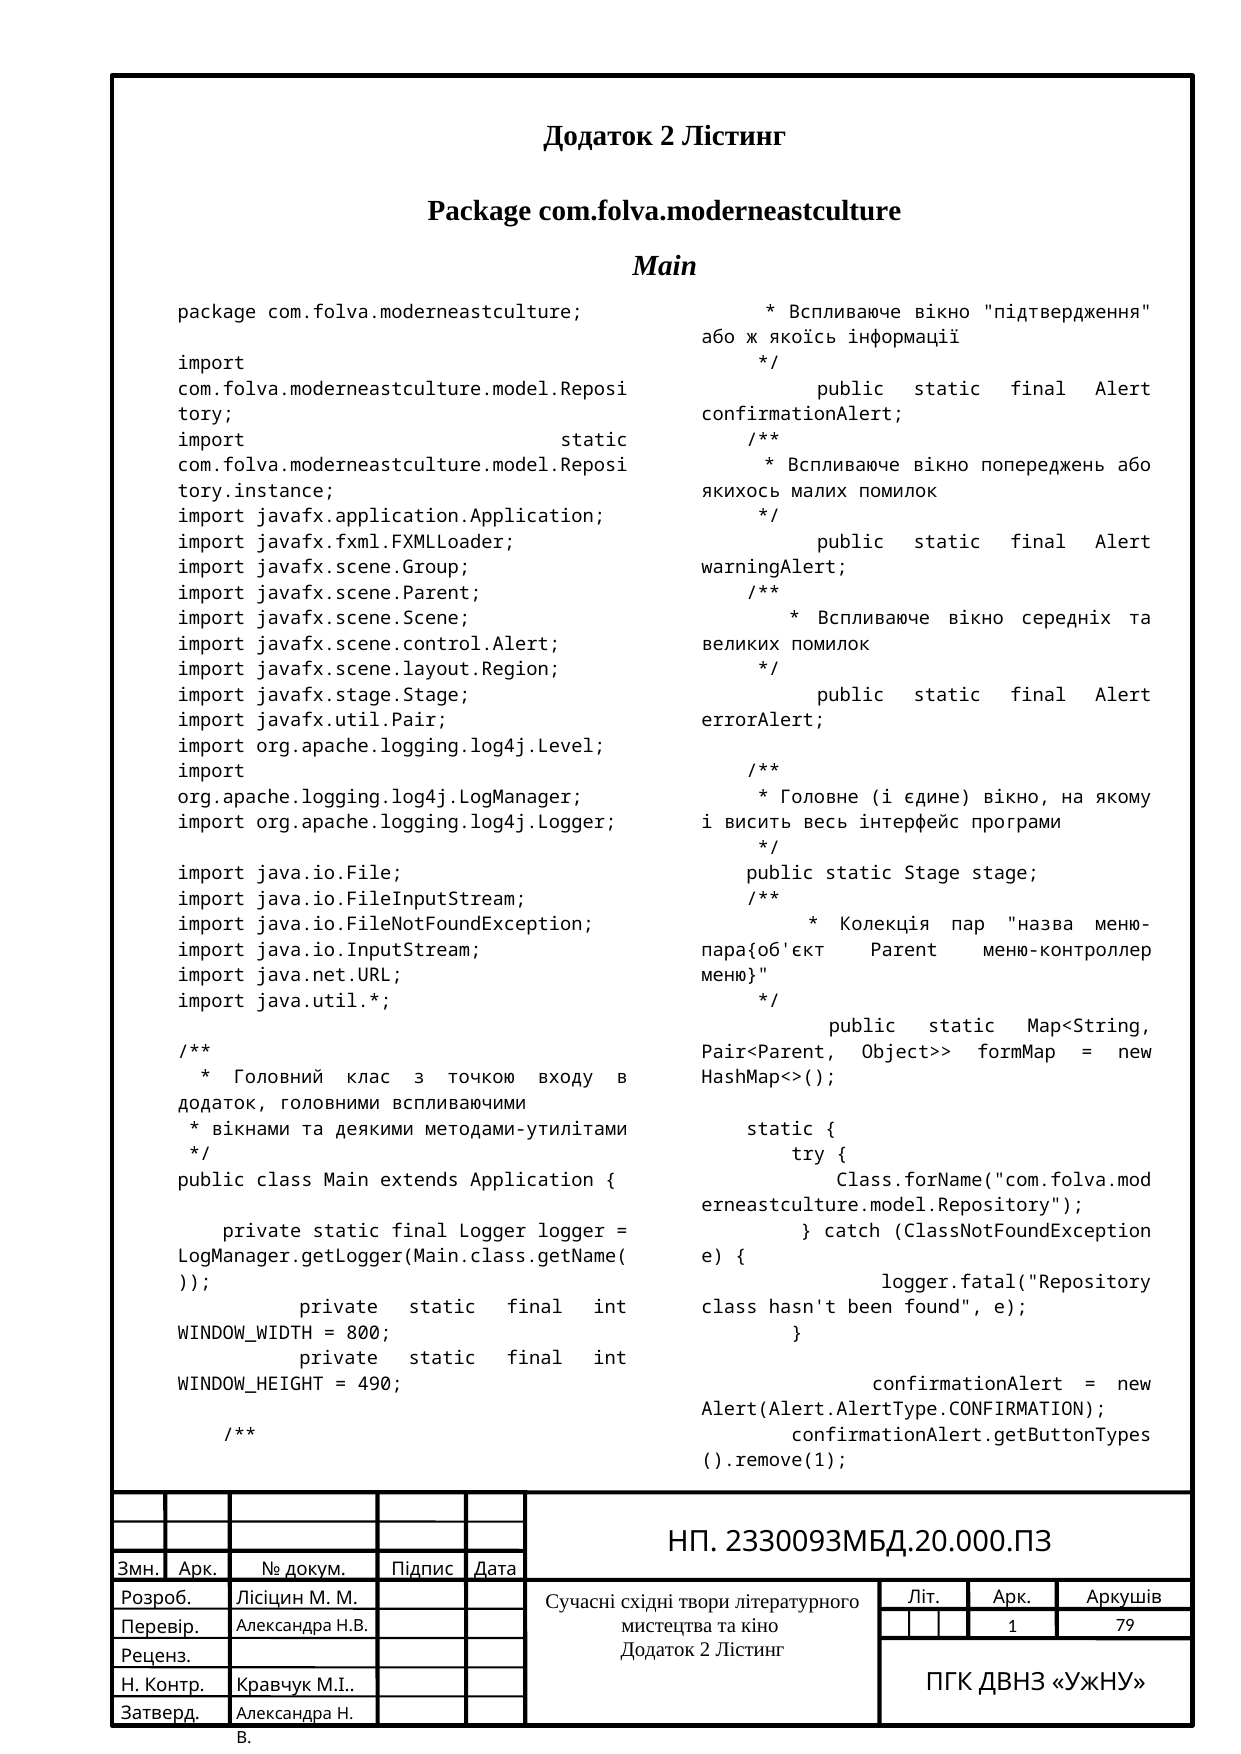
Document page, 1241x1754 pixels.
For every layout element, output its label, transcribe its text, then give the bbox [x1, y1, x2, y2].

text * вікнами та деякими методами-утилітами [177, 1115, 627, 1140]
text */ [701, 502, 1152, 528]
text confirmationAlert.getButtonTypes().remove(1); [701, 1421, 1152, 1472]
text import java.io.FileNotFoundException; [177, 911, 627, 936]
text import org.apache.logging.log4j.LogManager; [177, 758, 627, 809]
text * Головний клас з точкою входу в додаток, головними вспливаючими [177, 1064, 627, 1115]
text private static final int WINDOW_WIDTH = 800; [177, 1293, 627, 1344]
text * Вспливаюче вікно попереджень або якихось малих помилок [701, 451, 1152, 502]
text * Вспливаюче вікно середніх та великих помилок [701, 604, 1152, 656]
text import org.apache.logging.log4j.Level; [177, 732, 627, 758]
text logger.fatal("Repository class hasn't been found", e); [701, 1268, 1152, 1319]
text * Головне (і єдине) вікно, на якому і висить весь інтерфейс програми [701, 783, 1152, 834]
text confirmationAlert = new Alert(Alert.AlertType.CONFIRMATION); [701, 1370, 1152, 1421]
text import org.apache.logging.log4j.Logger; [177, 809, 627, 834]
text /** [701, 758, 1152, 783]
text import java.util.*; [177, 987, 627, 1013]
text public static final Alert warningAlert; [701, 528, 1152, 579]
text package com.folva.moderneastculture; [177, 298, 627, 324]
text private static final Logger logger = LogManager.getLogger(Main.class.getName()); [177, 1217, 627, 1293]
text public static final Alert confirmationAlert; [701, 375, 1152, 426]
text private static final int WINDOW_HEIGHT = 490; [177, 1344, 627, 1396]
text static { [701, 1115, 1152, 1140]
text import javafx.scene.Group; [177, 553, 627, 579]
text */ [177, 1140, 627, 1166]
text } catch (ClassNotFoundException e) { [701, 1217, 1152, 1268]
text /** [177, 1421, 627, 1447]
text } [701, 1319, 1152, 1344]
text import java.net.URL; [177, 962, 627, 987]
text import static com.folva.moderneastculture.model.Repository.instance; [177, 426, 627, 502]
text import javafx.scene.Parent; [177, 579, 627, 604]
text import javafx.scene.control.Alert; [177, 630, 627, 656]
text import javafx.scene.layout.Region; [177, 656, 627, 681]
text import java.io.InputStream; [177, 936, 627, 962]
text /** [177, 1038, 627, 1064]
text */ [701, 987, 1152, 1013]
text public static Map<String, Pair<Parent, Object>> formMap = new HashMap<>(); [701, 1013, 1152, 1089]
text /** [701, 579, 1152, 604]
text Додаток 2 Лістинг [177, 118, 1152, 152]
text try { [701, 1140, 1152, 1166]
text * Колекція пар "назва меню-пара{об'єкт Parent меню-контроллер меню}" [701, 911, 1152, 987]
text */ [701, 834, 1152, 860]
text import javafx.application.Application; [177, 502, 627, 528]
text import java.io.FileInputStream; [177, 885, 627, 911]
text import javafx.util.Pair; [177, 707, 627, 732]
text public class Main extends Application { [177, 1166, 627, 1191]
text /** [701, 426, 1152, 451]
text import javafx.stage.Stage; [177, 681, 627, 707]
text */ [701, 349, 1152, 375]
text import javafx.fxml.FXMLLoader; [177, 528, 627, 553]
subtitle Package com.folva.moderneastculture [177, 193, 1152, 227]
text */ [701, 656, 1152, 681]
text /** [701, 885, 1152, 911]
text public static final Alert errorAlert; [701, 681, 1152, 732]
subtitle Main [177, 248, 1152, 281]
text import com.folva.moderneastculture.model.Repository; [177, 349, 627, 426]
text * Вспливаюче вікно "підтвердження" або ж якоїсь інформації [701, 298, 1152, 349]
text public static Stage stage; [701, 860, 1152, 885]
text import java.io.File; [177, 860, 627, 885]
text Class.forName("com.folva.moderneastculture.model.Repository"); [701, 1166, 1152, 1217]
text import javafx.scene.Scene; [177, 604, 627, 630]
